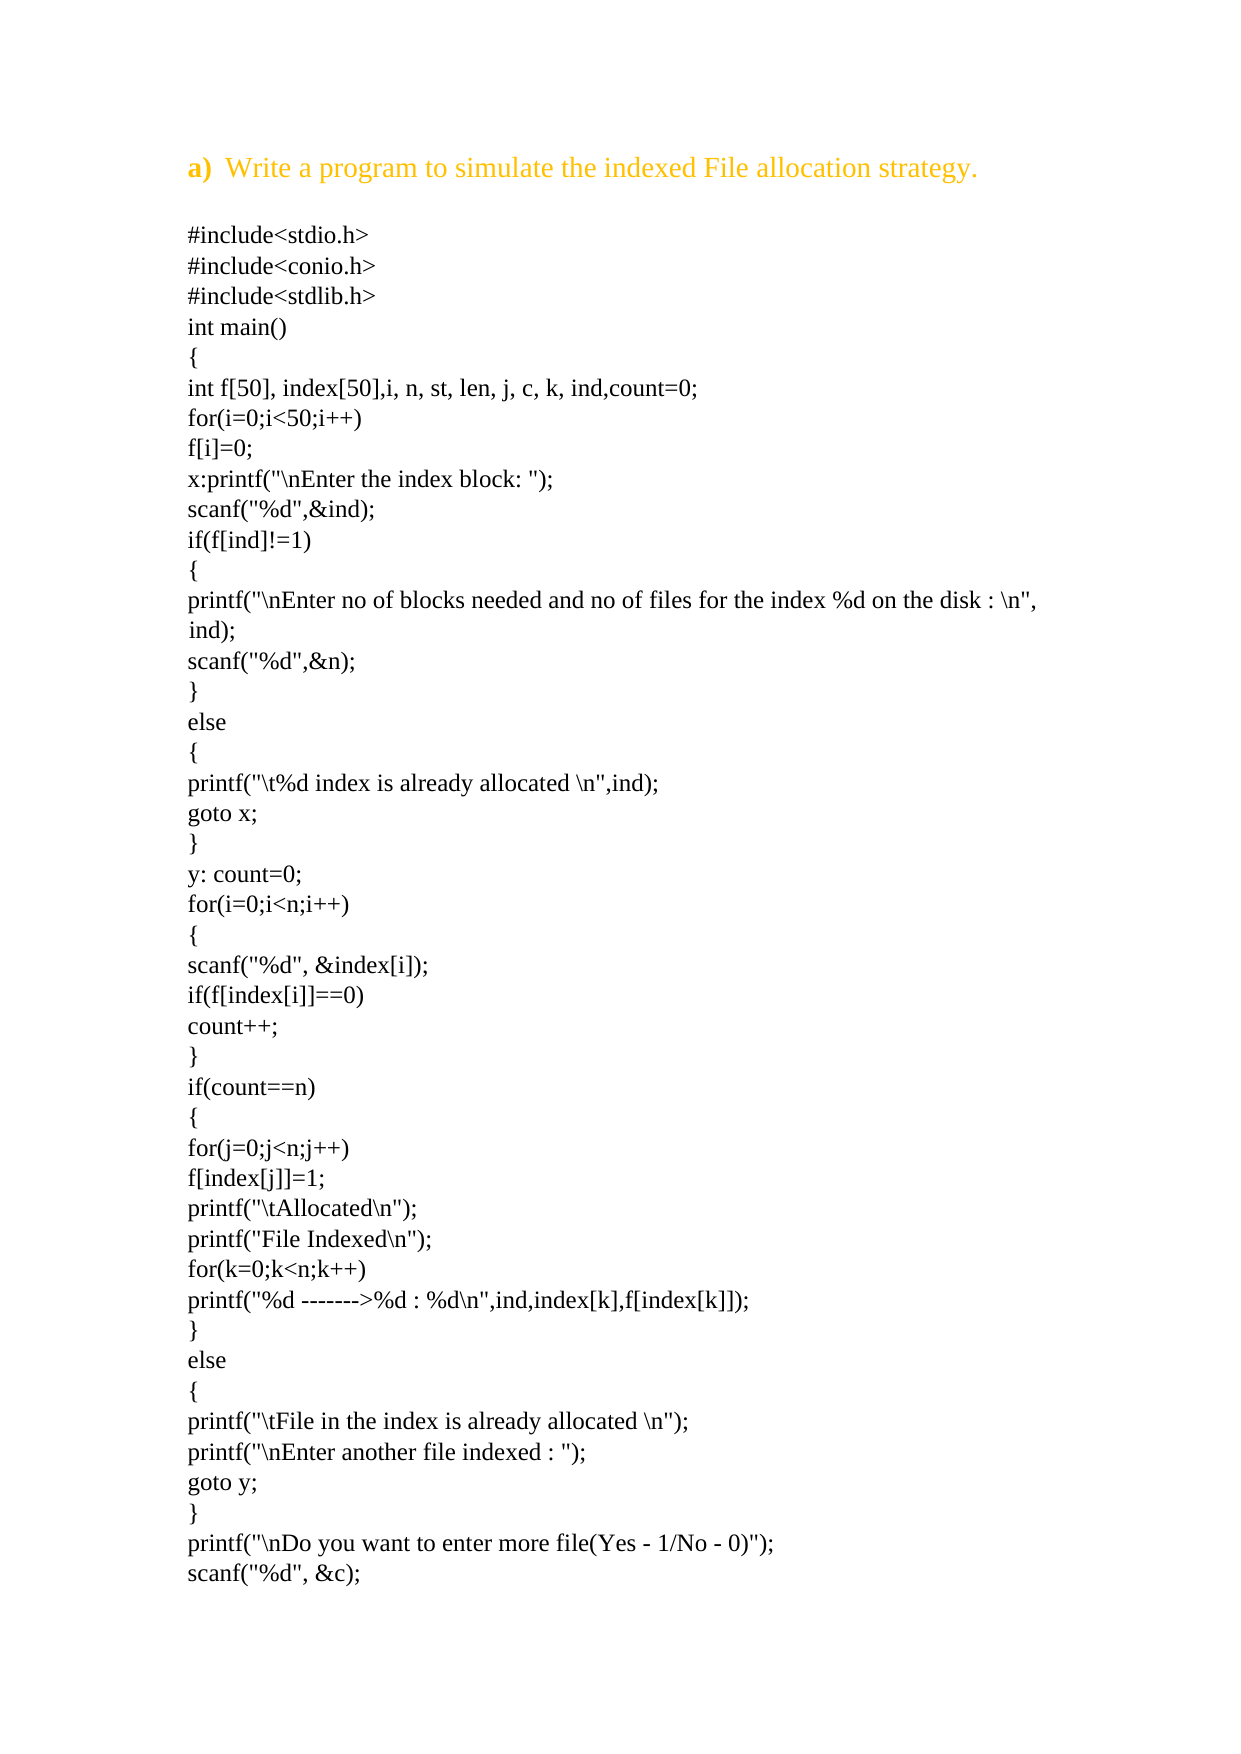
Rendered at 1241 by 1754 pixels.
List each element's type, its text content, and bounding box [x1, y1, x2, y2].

text goto x; [187, 798, 1080, 827]
text printf("\nEnter another file indexed : "); [187, 1437, 1080, 1466]
text } [187, 828, 1080, 857]
text #include<conio.h> [187, 251, 1080, 280]
text printf("\t%d index is already allocated \n",ind); [187, 768, 1080, 796]
text y: count=0; [187, 859, 1080, 888]
text else [187, 1346, 1080, 1374]
text if(f[index[i]]==0) [187, 981, 1080, 1009]
text { [187, 1376, 1080, 1405]
text } [187, 1498, 1080, 1526]
text f[index[j]]=1; [187, 1163, 1080, 1192]
text printf("%d ------->%d : %d\n",ind,index[k],f[index[k]]); [187, 1285, 1080, 1313]
text #include<stdio.h> [187, 221, 1080, 249]
text { [187, 1102, 1080, 1131]
text printf("\tAllocated\n"); [187, 1193, 1080, 1222]
text int f[50], index[50],i, n, st, len, j, c, k, ind,count=0; [187, 373, 1080, 401]
text } [187, 1041, 1080, 1070]
text } [187, 1315, 1080, 1344]
text int main() [187, 312, 1080, 341]
text { [187, 920, 1080, 948]
text for(i=0;i<n;i++) [187, 889, 1080, 918]
text f[i]=0; [187, 433, 1080, 462]
text for(j=0;j<n;j++) [187, 1133, 1080, 1161]
text printf("\nEnter no of blocks needed and no of files for the index %d on the disk : \n", ind); [187, 586, 1080, 644]
text scanf("%d", &index[i]); [187, 950, 1080, 979]
text { [187, 555, 1080, 584]
text } [187, 676, 1080, 705]
text scanf("%d",&n); [187, 646, 1080, 675]
text for(i=0;i<50;i++) [187, 403, 1080, 432]
text printf("\nDo you want to enter more file(Yes - 1/No - 0)"); [187, 1528, 1080, 1557]
text { [187, 737, 1080, 766]
text goto y; [187, 1467, 1080, 1496]
text printf("File Indexed\n"); [187, 1224, 1080, 1253]
text x:printf("\nEnter the index block: "); [187, 464, 1080, 493]
text scanf("%d",&ind); [187, 494, 1080, 523]
text if(f[ind]!=1) [187, 525, 1080, 553]
text else [187, 707, 1080, 736]
text #include<stdlib.h> [187, 281, 1080, 310]
text scanf("%d", &c); [187, 1558, 1080, 1587]
text for(k=0;k<n;k++) [187, 1254, 1080, 1283]
text printf("\tFile in the index is already allocated \n"); [187, 1406, 1080, 1435]
text count++; [187, 1011, 1080, 1040]
text if(count==n) [187, 1072, 1080, 1101]
list Write a program to simulate the indexed File allocation strategy. [187, 150, 1080, 183]
text { [187, 342, 1080, 371]
